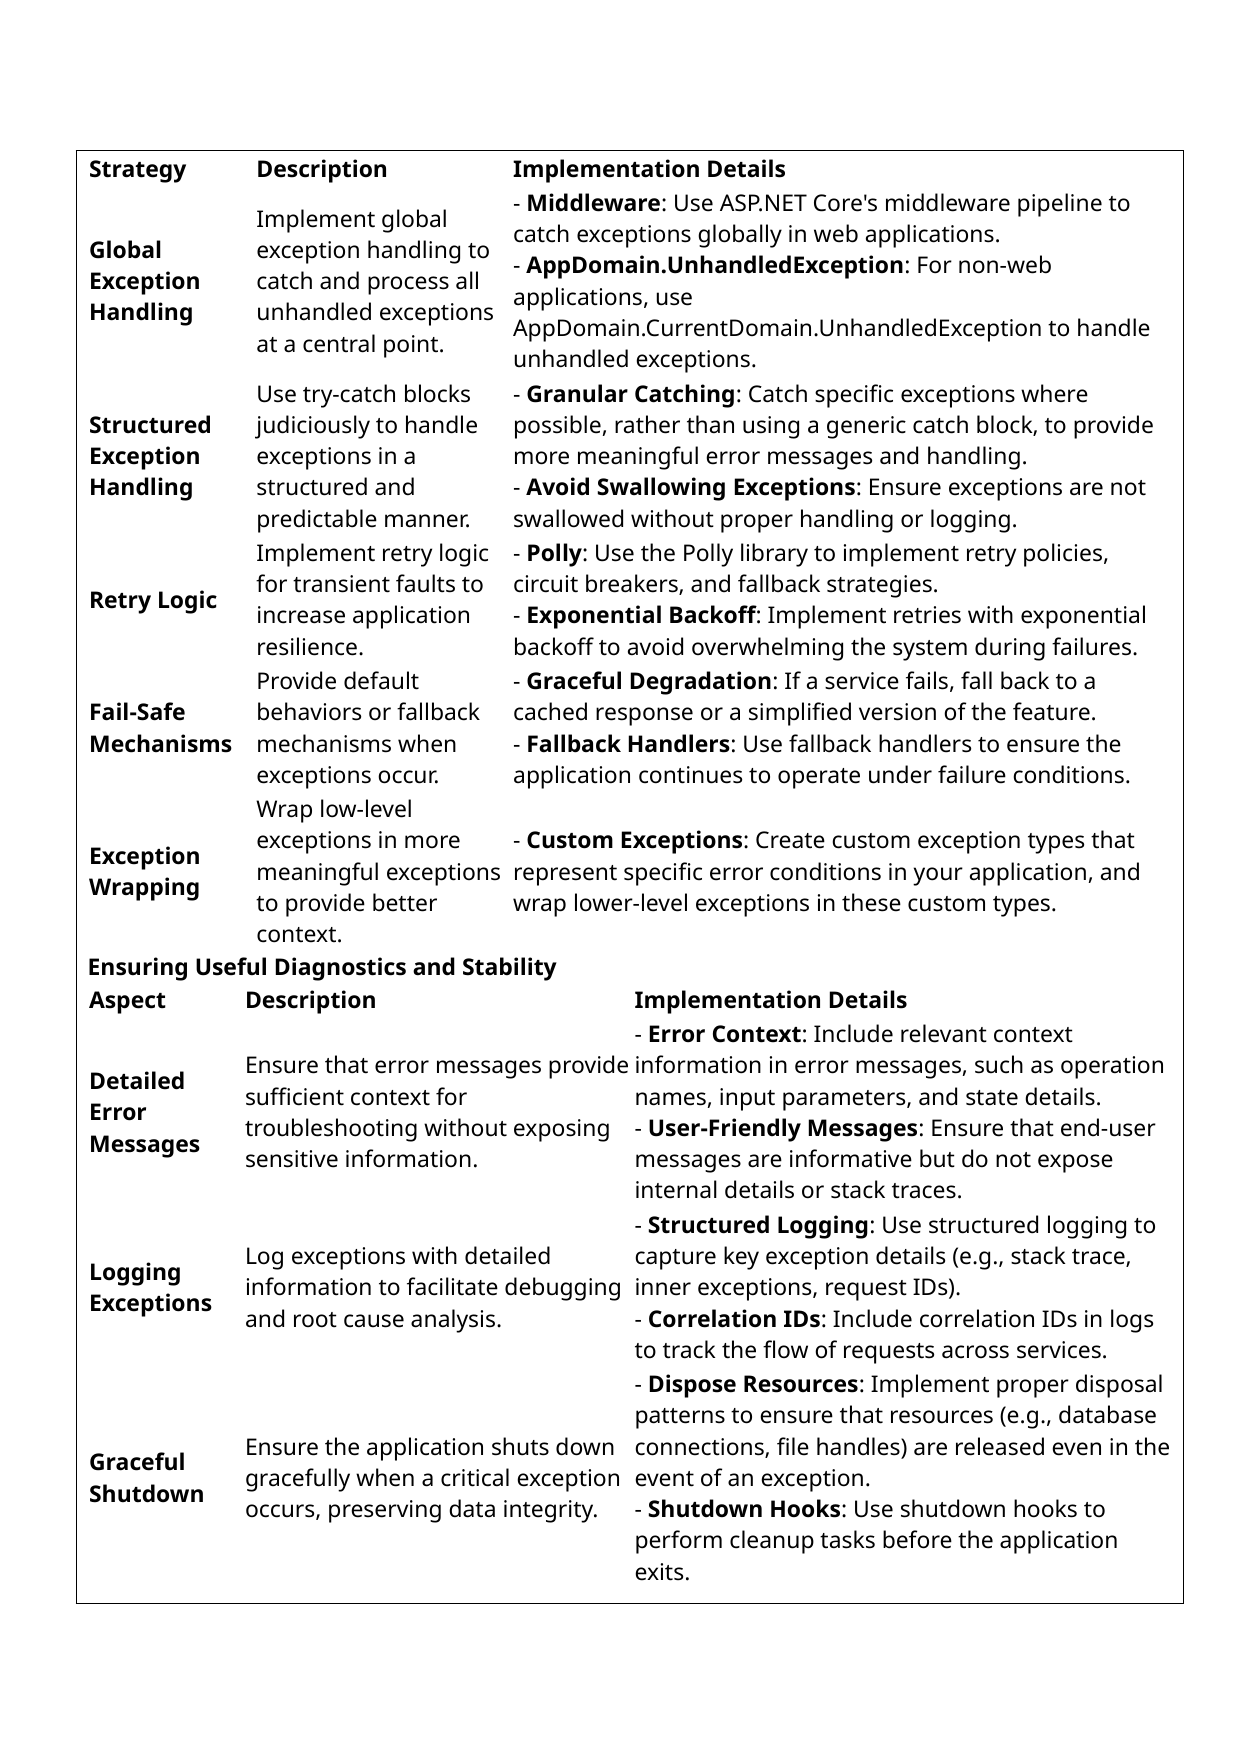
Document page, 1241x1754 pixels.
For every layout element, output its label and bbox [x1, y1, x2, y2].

table_header [77, 151, 1183, 1603]
